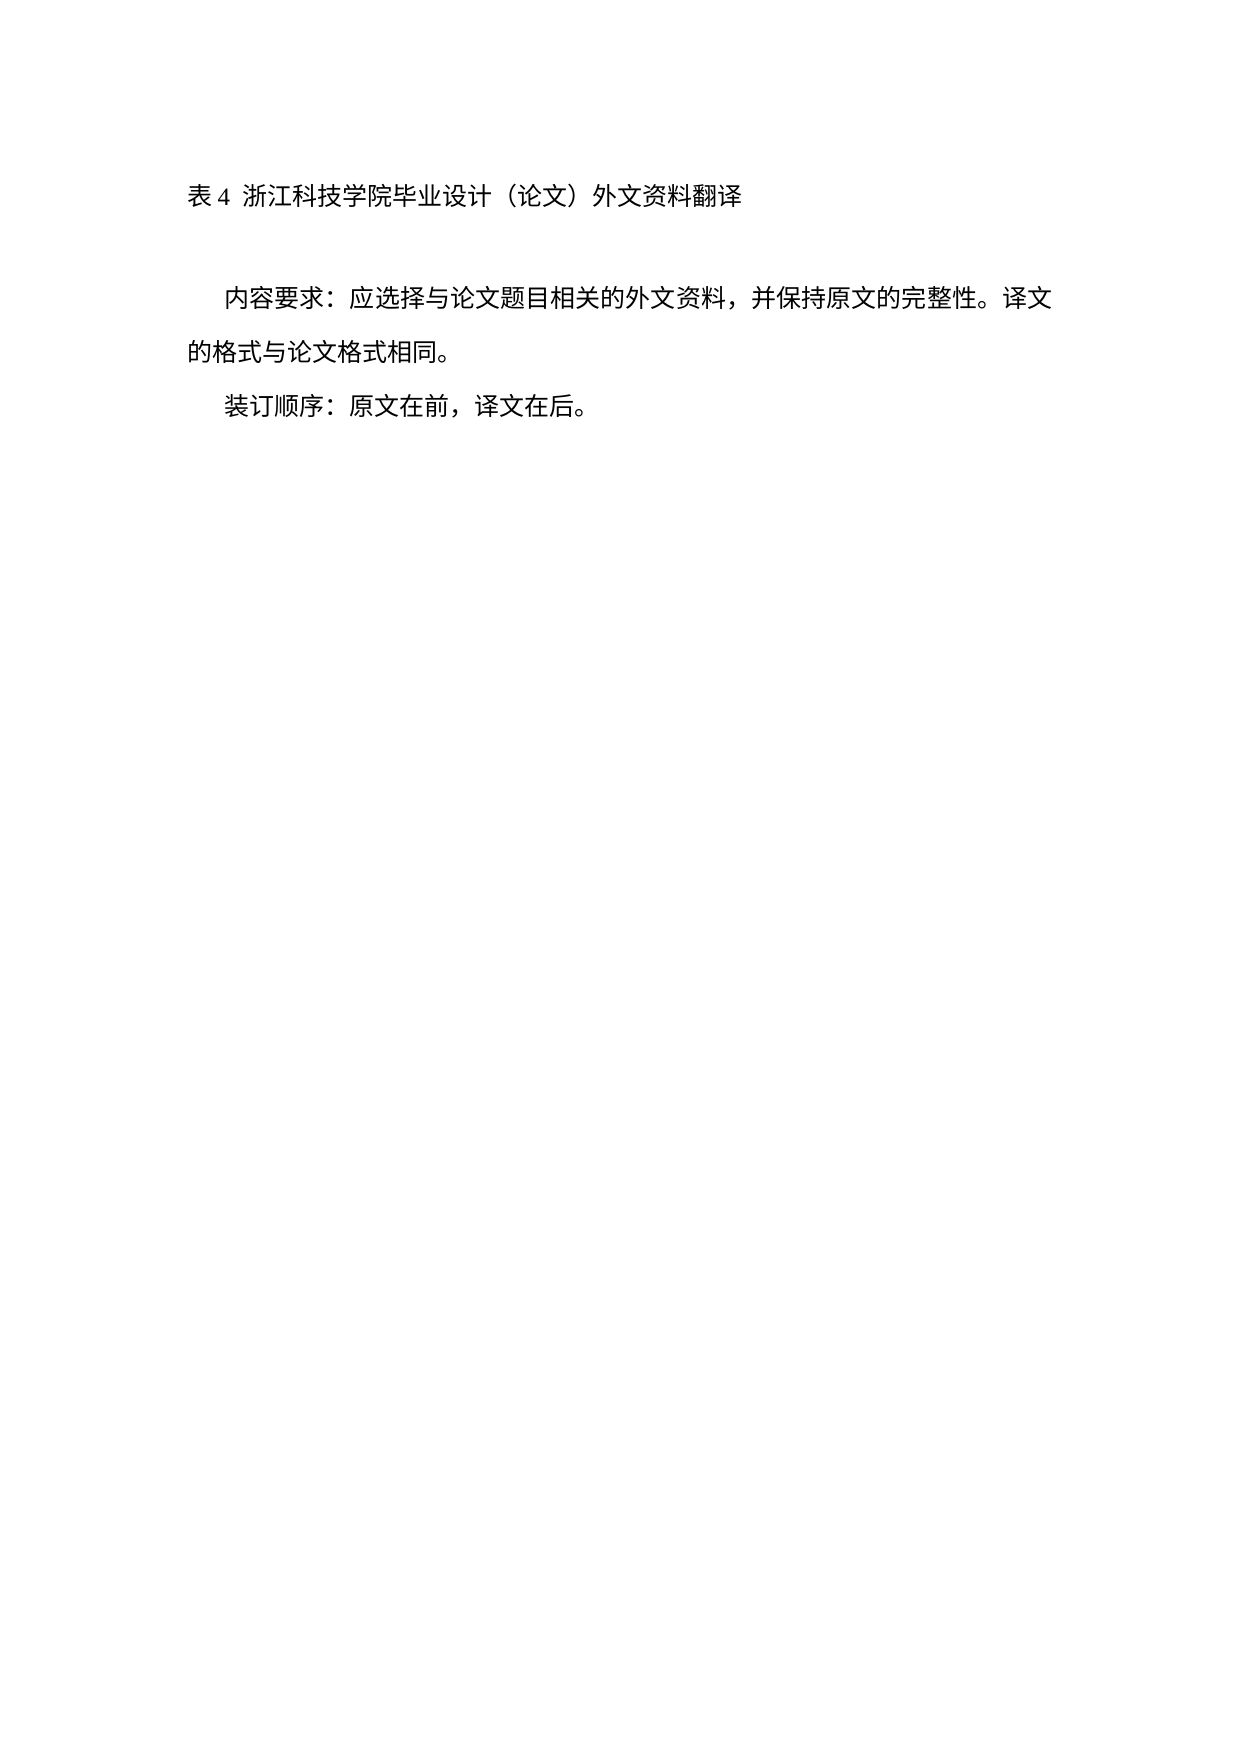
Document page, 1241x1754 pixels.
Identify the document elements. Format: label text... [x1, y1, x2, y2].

text 内容要求：应选择与论文题目相关的外文资料，并保持原文的完整性。译文的格式与论文格式相同。 [187, 278, 1053, 369]
text 装订顺序：原文在前，译文在后。 [187, 387, 1053, 423]
text 表4 浙江科技学院毕业设计（论文）外文资料翻译 [187, 162, 1047, 227]
